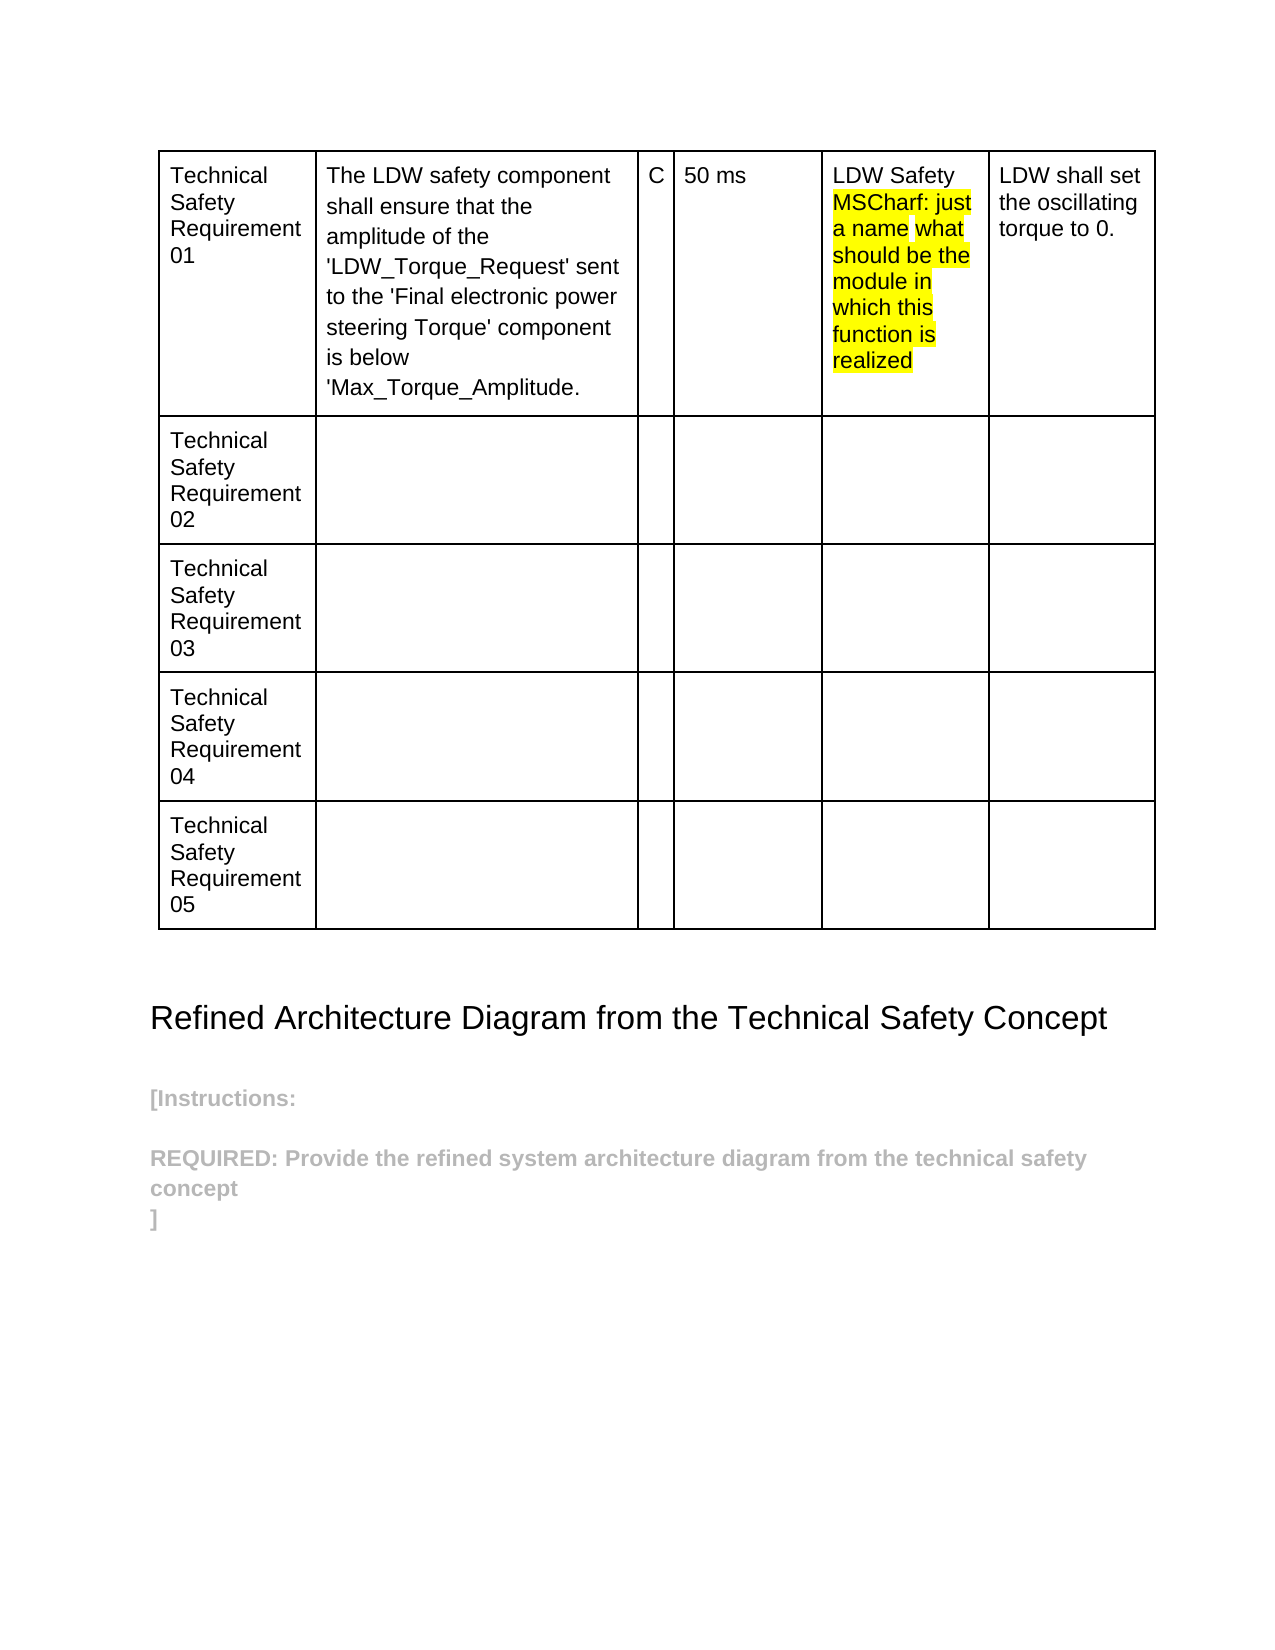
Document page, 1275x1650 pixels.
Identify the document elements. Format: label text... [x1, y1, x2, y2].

table_cell [639, 802, 673, 928]
table_cell LDW Safety MSCharf: just a name what should be the module in which this function is realized [823, 152, 988, 414]
table_cell [823, 673, 988, 799]
table_cell [823, 417, 988, 543]
table_cell Technical Safety Requirement 05 [160, 802, 315, 928]
table_cell Technical Safety Requirement 01 [160, 152, 315, 414]
table_cell [823, 802, 988, 928]
table_cell [675, 802, 821, 928]
table_cell [639, 545, 673, 671]
table_cell [317, 545, 637, 671]
text REQUIRED: Provide the refined system architecture diagram from the technical safety concept [150, 1145, 1125, 1202]
table_cell C [639, 152, 673, 414]
text ] [150, 1205, 1125, 1232]
table_cell [639, 417, 673, 543]
table_cell [675, 673, 821, 799]
subtitle Refined Architecture Diagram from the Technical Safety Concept [150, 998, 1125, 1036]
table_cell [317, 673, 637, 799]
text [Instructions: [150, 1084, 1125, 1111]
table_cell The LDW safety component shall ensure that the amplitude of the 'LDW_Torque_Request' sent to the 'Final electronic power steering Torque' component is below 'Max_Torque_Amplitude. [317, 152, 637, 414]
table_cell [675, 545, 821, 671]
table_cell [639, 673, 673, 799]
table_cell Technical Safety Requirement 02 [160, 417, 315, 543]
table_cell Technical Safety Requirement 03 [160, 545, 315, 671]
table_cell [823, 545, 988, 671]
table_cell Technical Safety Requirement 04 [160, 673, 315, 799]
table_cell [317, 802, 637, 928]
table_cell [675, 417, 821, 543]
table_cell 50 ms [675, 152, 821, 414]
table_cell [990, 545, 1154, 671]
table_cell [317, 417, 637, 543]
table_cell LDW shall set the oscillating torque to 0. [990, 152, 1154, 414]
table_cell [990, 802, 1154, 928]
table_cell [990, 417, 1154, 543]
table_cell [990, 673, 1154, 799]
